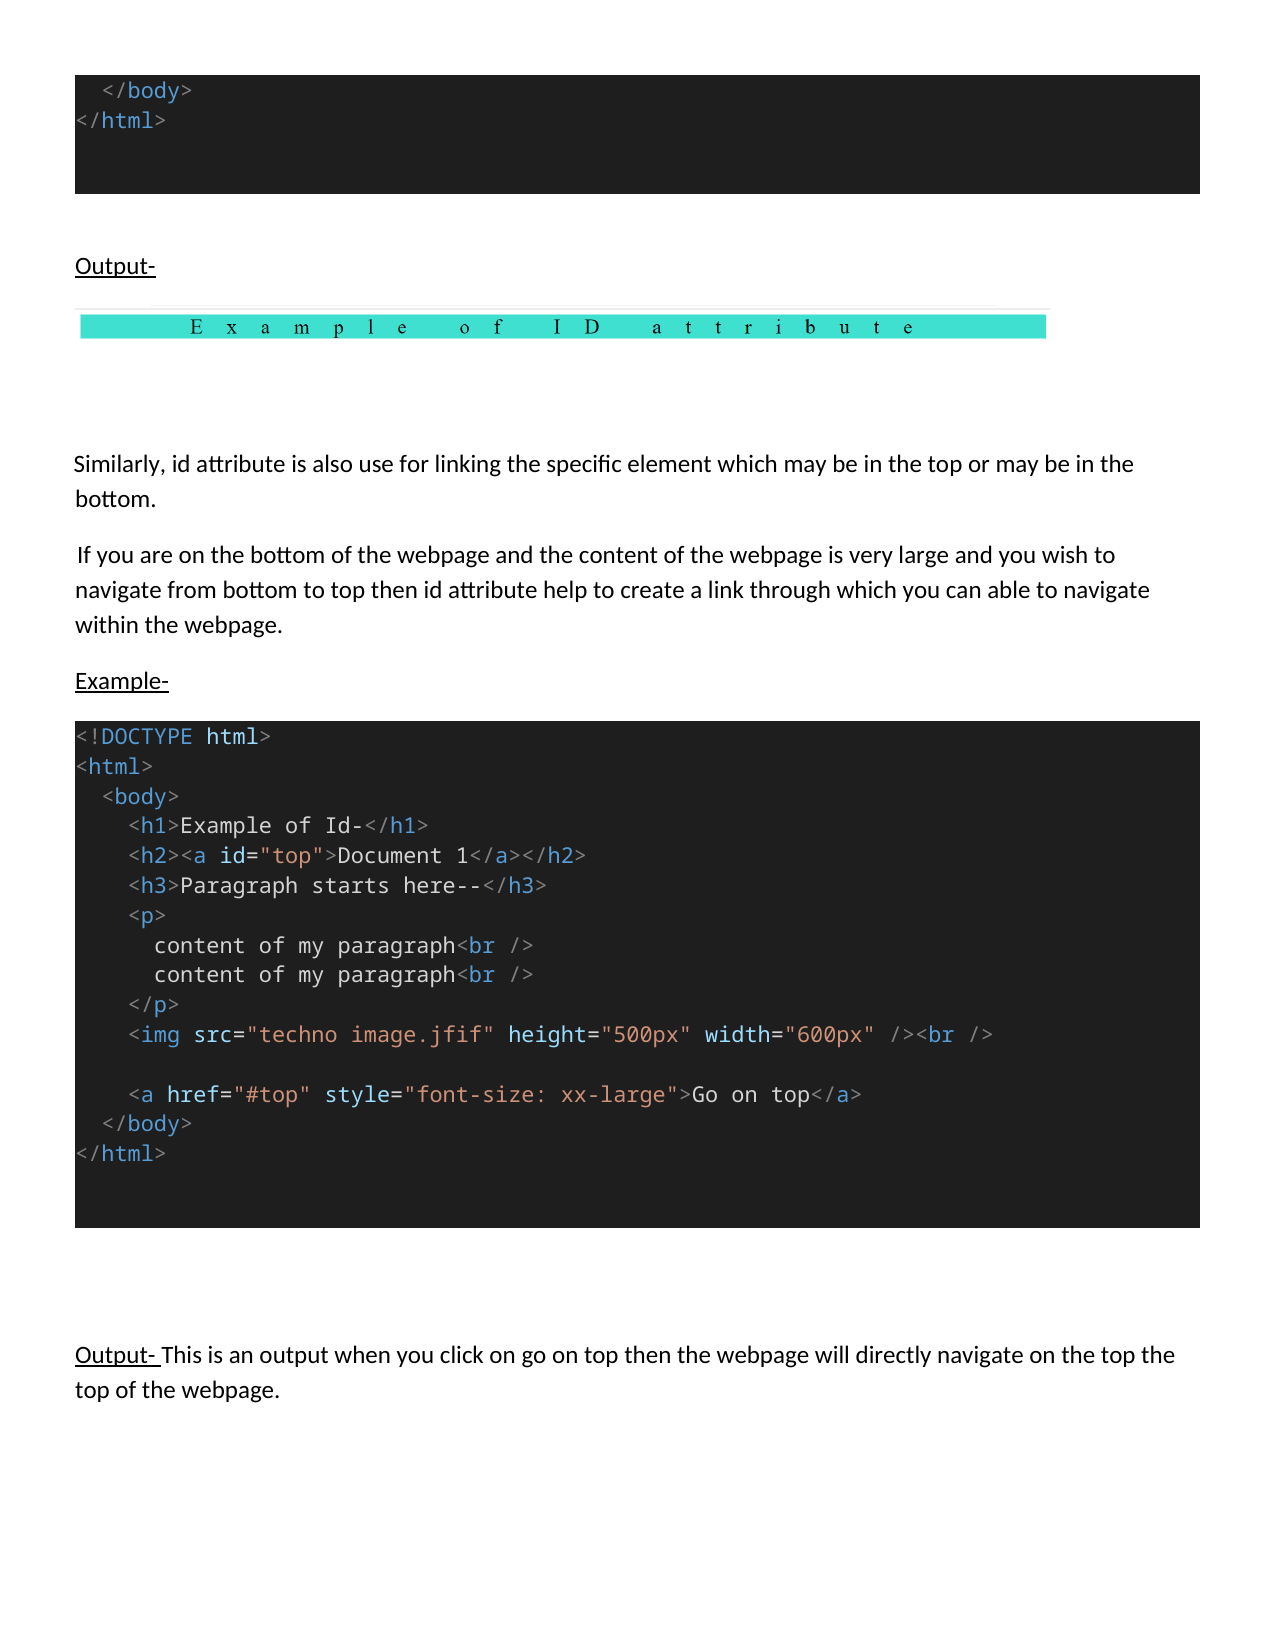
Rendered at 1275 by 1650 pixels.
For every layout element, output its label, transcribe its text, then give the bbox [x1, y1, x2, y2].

text Output- [75, 250, 1200, 281]
text If you are on the bottom of the webpage and the content of the webpage is very large and you wish to navigate from bottom to top then id attribute help to create a link through which you can able to navigate within the webpage. [66, 539, 1200, 640]
text Similarly, id attribute is also use for linking the specific element which may be in the top or may be in the bottom. [0, 449, 1200, 514]
text </html> [75, 105, 1200, 134]
text </html> [75, 1138, 1200, 1168]
text <body> [75, 781, 1200, 811]
text </p> [75, 989, 1200, 1019]
text <a href="#top" style="font-size: xx-large">Go on top</a> [75, 1079, 1200, 1108]
text Example- [75, 665, 1200, 696]
text content of my paragraph<br /> [75, 959, 1200, 989]
text <html> [75, 751, 1200, 781]
text </body> [75, 1108, 1200, 1138]
text <h1>Example of Id-</h1> [75, 811, 1200, 840]
text <h3>Paragraph starts here--</h3> [75, 870, 1200, 900]
text <h2><a id="top">Document 1</a></h2> [75, 840, 1200, 870]
picture [75, 305, 1050, 424]
text content of my paragraph<br /> [75, 930, 1200, 959]
text Output- This is an output when you click on go on top then the webpage will directly navigate on the top the top of the webpage. [75, 1339, 1200, 1405]
text <p> [75, 900, 1200, 930]
text <img src="techno image.jfif" height="500px" width="600px" /><br /> [75, 1019, 1200, 1049]
text <!DOCTYPE html> [75, 721, 1200, 751]
text </body> [75, 75, 1200, 105]
